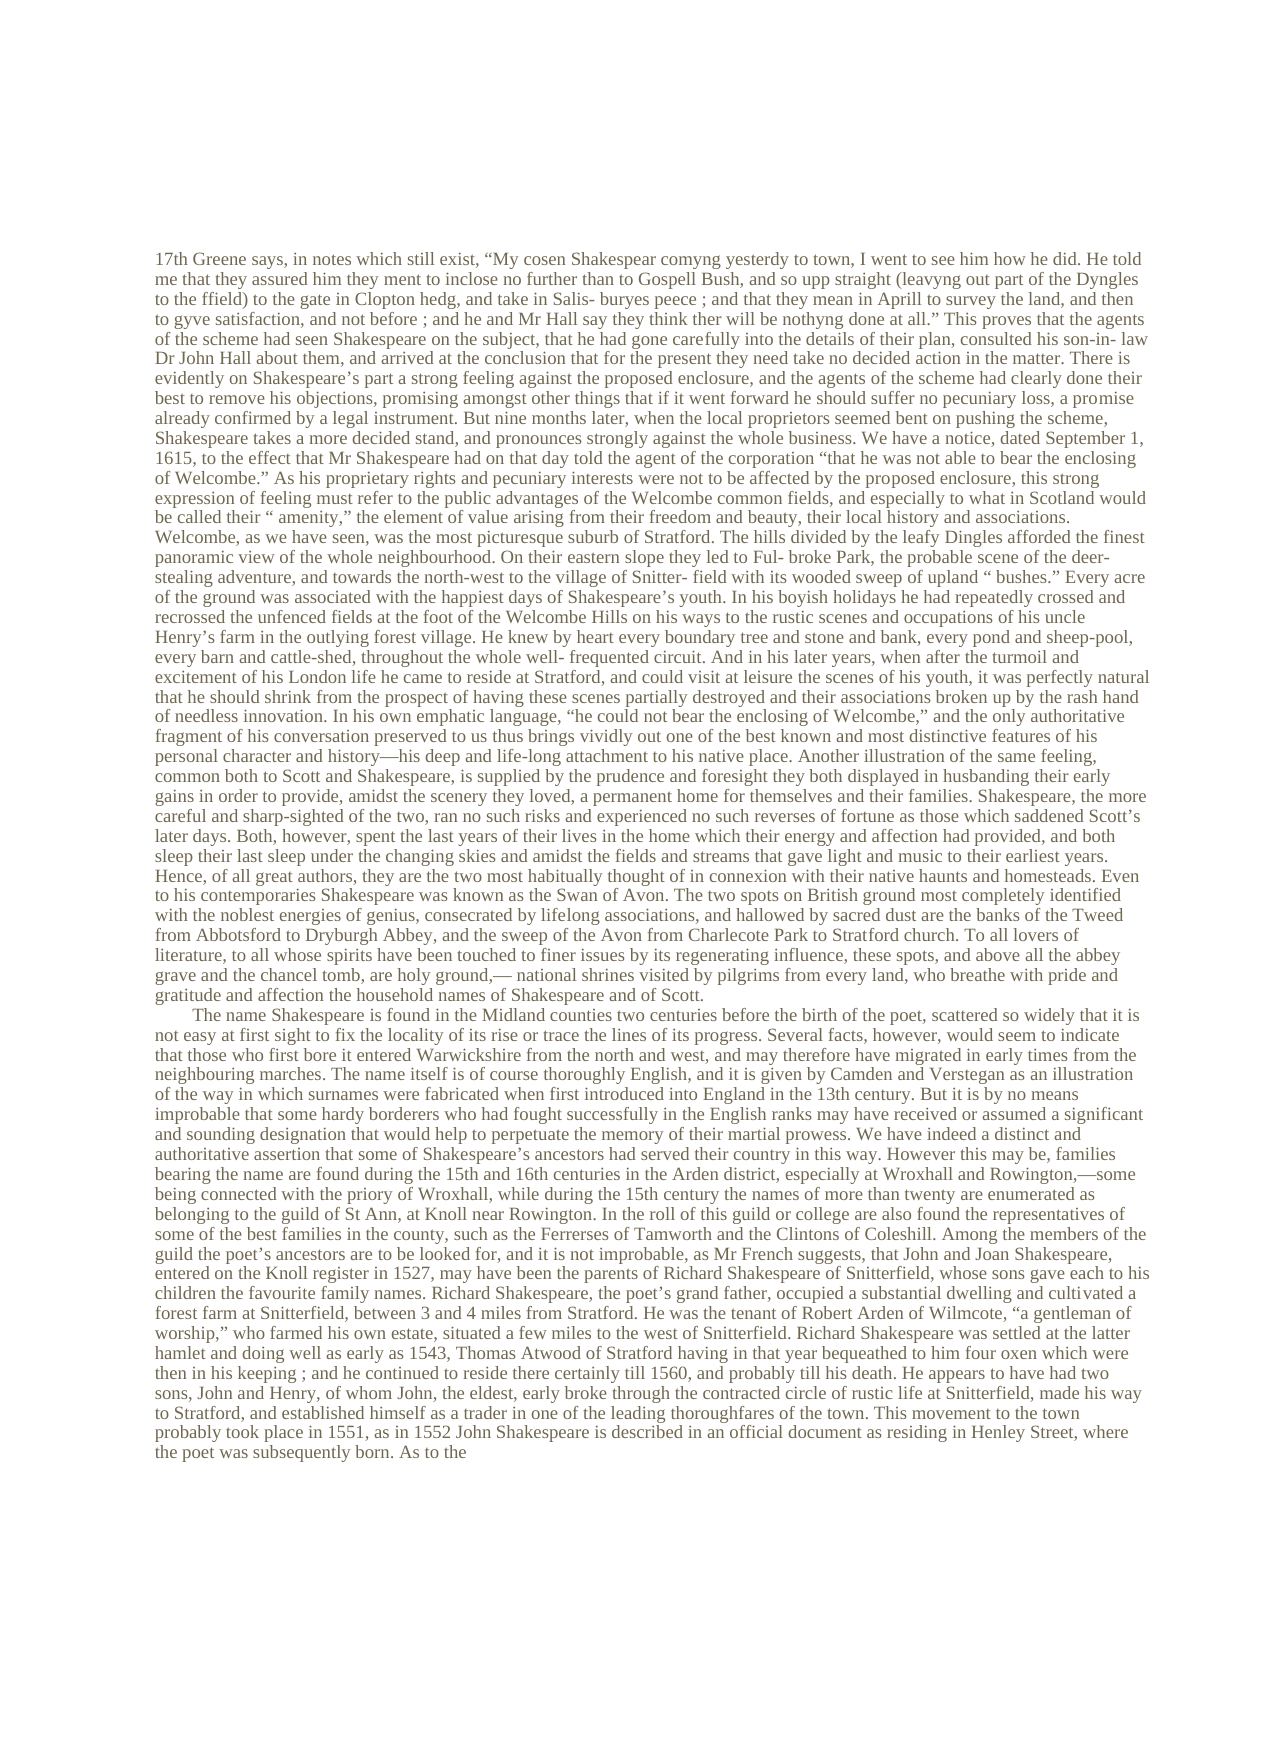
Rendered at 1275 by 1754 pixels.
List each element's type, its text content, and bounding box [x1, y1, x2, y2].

text sleep their last sleep under the changing skies and amidst the fields and streams that gave light and music to their earliest years. Hence, of all great authors, they are the two most habitually thought of in connexion with their native haunts and homesteads. Even to his contemporaries Shakespeare was known as the Swan of Avon. The two spots on British ground most completely identified with the noblest energies of genius, consecrated by lifelong associations, and hallowed by sacred dust are the banks of the Tweed from Abbotsford to Dryburgh Abbey, and the sweep of the Avon from Charlecote Park to Stratford church. To all lovers of literature, to all whose spirits have been touched to finer issues by its regenerating influence, these spots, and above all the abbey grave and the chancel tomb, are holy ground,— national shrines visited by pilgrims from every land, who breathe with pride and gratitude and affection the household names of Shakespeare and of Scott. [154, 846, 1151, 1005]
text The name Shakespeare is found in the Midland counties two centuries before the birth of the poet, scattered so widely that it is not easy at first sight to fix the locality of its rise or trace the lines of its progress. Several facts, however, would seem to indicate that those who first bore it entered Warwickshire from the north and west, and may therefore have migrated in early times from the neighbouring marches. The name itself is of course thoroughly English, and it is given by Camden and Verstegan as an illustration of the way in which surnames were fabricated when first introduced into England in the 13th century. But it is by no means improbable that some hardy borderers who had fought successfully in the English ranks may have received or assumed a significant and sounding designation that would help to perpetuate the memory of their martial prowess. We have indeed a distinct and authoritative assertion that some of Shakespeare’s ancestors had served their country in this way. However this may be, families bearing the name are found during the 15th and 16th centuries in the Arden district, especially at Wroxhall and Rowington,—some being connected with the priory of Wroxhall, while during the 15th century the names of more than twenty are enumerated as belonging to the guild of St Ann, at Knoll near Rowington. In the roll of this guild or college are also found the representatives of some of the best families in the county, such as the Ferrerses of Tamworth and the Clintons of Coleshill. Among the members of the guild the poet’s ancestors are to be looked for, and it is not improbable, as Mr French suggests, that John and Joan Shakespeare, entered on the Knoll register in 1527, may have been the parents of Richard Shakespeare of Snitterfield, whose sons gave each to his children the favourite family names. Richard Shakespeare, the poet’s grand father, occupied a substantial dwelling and cultivated a forest farm at Snitterfield, between 3 and 4 miles from Stratford. He was the tenant of Robert Arden of Wilmcote, “a gentleman of worship,” who farmed his own estate, situated a few miles to the west of Snitterfield. Richard Shakespeare was settled at the latter hamlet and doing well as early as 1543, Thomas Atwood of Stratford having in that year bequeathed to him four oxen which were then in his keeping ; and he continued to reside there certainly till 1560, and probably till his death. He appears to have had two sons, John and Henry, of whom John, the eldest, early broke through the contracted circle of rustic life at Snitterfield, made his way to Stratford, and established himself as a trader in one of the leading thoroughfares of the town. This movement to the town probably took place in 1551, as in 1552 John Shakespeare is described in an official document as residing in Henley Street, where the poet was subsequently born. As to the [154, 1005, 1151, 1463]
text 17th Greene says, in notes which still exist, “My cosen Shakespear comyng yesterdy to town, I went to see him how he did. He told me that they assured him they ment to inclose no further than to Gospell Bush, and so upp straight (leavyng out part of the Dyngles to the ffield) to the gate in Clopton hedg, and take in Salis- buryes peece ; and that they mean in Aprill to survey the land, and then to gyve satisfaction, and not before ; and he and Mr Hall say they think ther will be nothyng done at all.” This proves that the agents of the scheme had seen Shakespeare on the subject, that he had gone carefully into the details of their plan, consulted his son-in- law Dr John Hall about them, and arrived at the conclusion that for the present they need take no decided action in the matter. There is evidently on Shakespeare’s part a strong feeling against the proposed enclosure, and the agents of the scheme had clearly done their best to remove his objections, promising amongst other things that if it went forward he should suffer no pecuniary loss, a promise already confirmed by a legal instrument. But nine months later, when the local proprietors seemed bent on pushing the scheme, Shakespeare takes a more decided stand, and pronounces strongly against the whole business. We have a notice, dated September 1, 1615, to the effect that Mr Shakespeare had on that day told the agent of the corporation “that he was not able to bear the enclosing of Welcombe.” As his proprietary rights and pecuniary interests were not to be affected by the proposed enclosure, this strong expression of feeling must refer to the public advantages of the Welcombe common fields, and especially to what in Scotland would be called their “ amenity,” the element of value arising from their freedom and beauty, their local history and associations. Welcombe, as we have seen, was the most picturesque suburb of Stratford. The hills divided by the leafy Dingles afforded the finest panoramic view of the whole neighbourhood. On their eastern slope they led to Ful- broke Park, the probable scene of the deer-stealing adventure, and towards the north-west to the village of Snitter- field with its wooded sweep of upland “ bushes.” Every acre of the ground was associated with the happiest days of Shakespeare’s youth. In his boyish holidays he had repeatedly crossed and recrossed the unfenced fields at the foot of the Welcombe Hills on his ways to the rustic scenes and occupations of his uncle Henry’s farm in the outlying forest village. He knew by heart every boundary tree and stone and bank, every pond and sheep-pool, every barn and cattle-shed, throughout the whole well- frequented circuit. And in his later years, when after the turmoil and excitement of his London life he came to reside at Stratford, and could visit at leisure the scenes of his youth, it was perfectly natural that he should shrink from the prospect of having these scenes partially destroyed and their associations broken up by the rash hand of needless innovation. In his own emphatic language, “he could not bear the enclosing of Welcombe,” and the only authoritative fragment of his conversation preserved to us thus brings vividly out one of the best known and most distinctive features of his personal character and history—his deep and life-long attachment to his native place. Another illustration of the same feeling, common both to Scott and Shakespeare, is supplied by the prudence and foresight they both displayed in husbanding their early gains in order to provide, amidst the scenery they loved, a permanent home for themselves and their families. Shakespeare, the more careful and sharp-sighted of the two, ran no such risks and experienced no such reverses of fortune as those which saddened Scott’s later days. Both, however, spent the last years of their lives in the home which their energy and affection had provided, and both [154, 249, 1151, 846]
